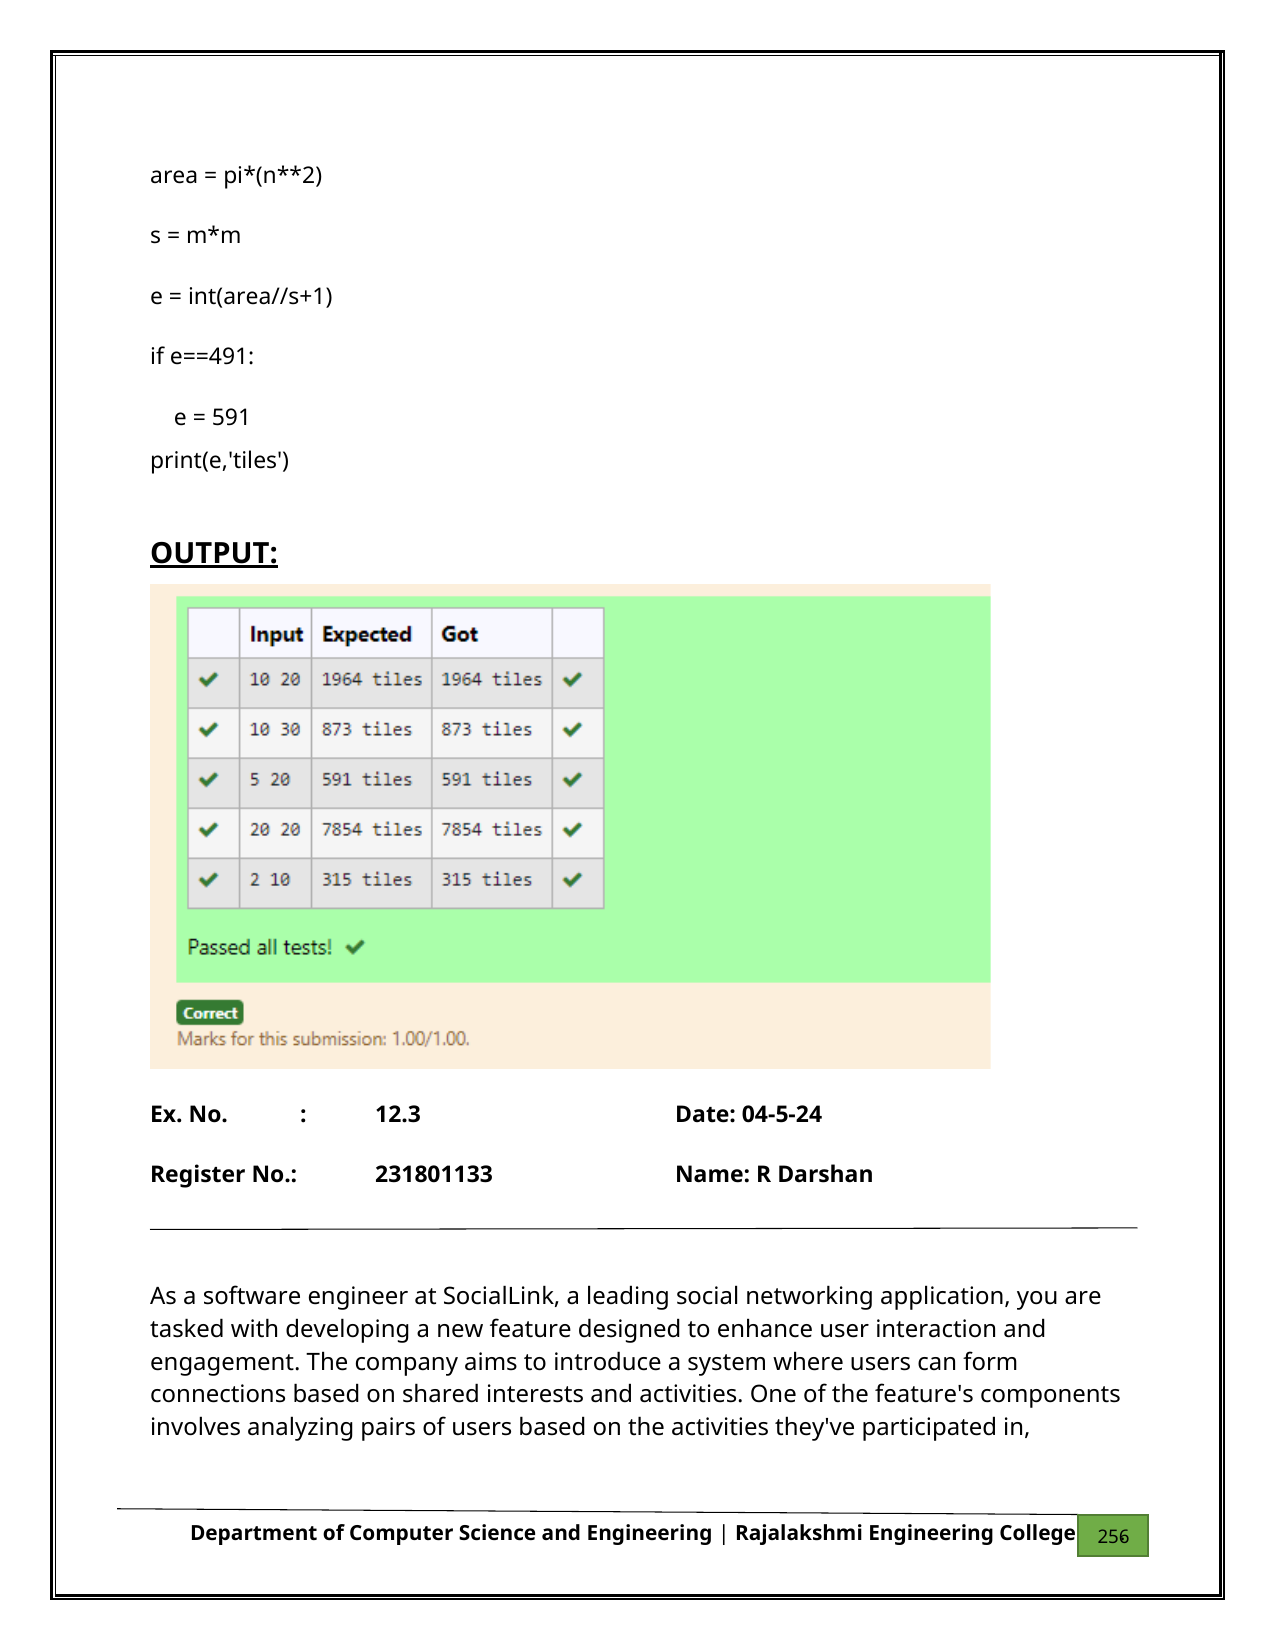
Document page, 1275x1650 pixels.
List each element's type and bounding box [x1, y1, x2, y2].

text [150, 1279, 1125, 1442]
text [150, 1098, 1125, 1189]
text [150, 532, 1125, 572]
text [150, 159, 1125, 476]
picture [150, 584, 991, 1069]
